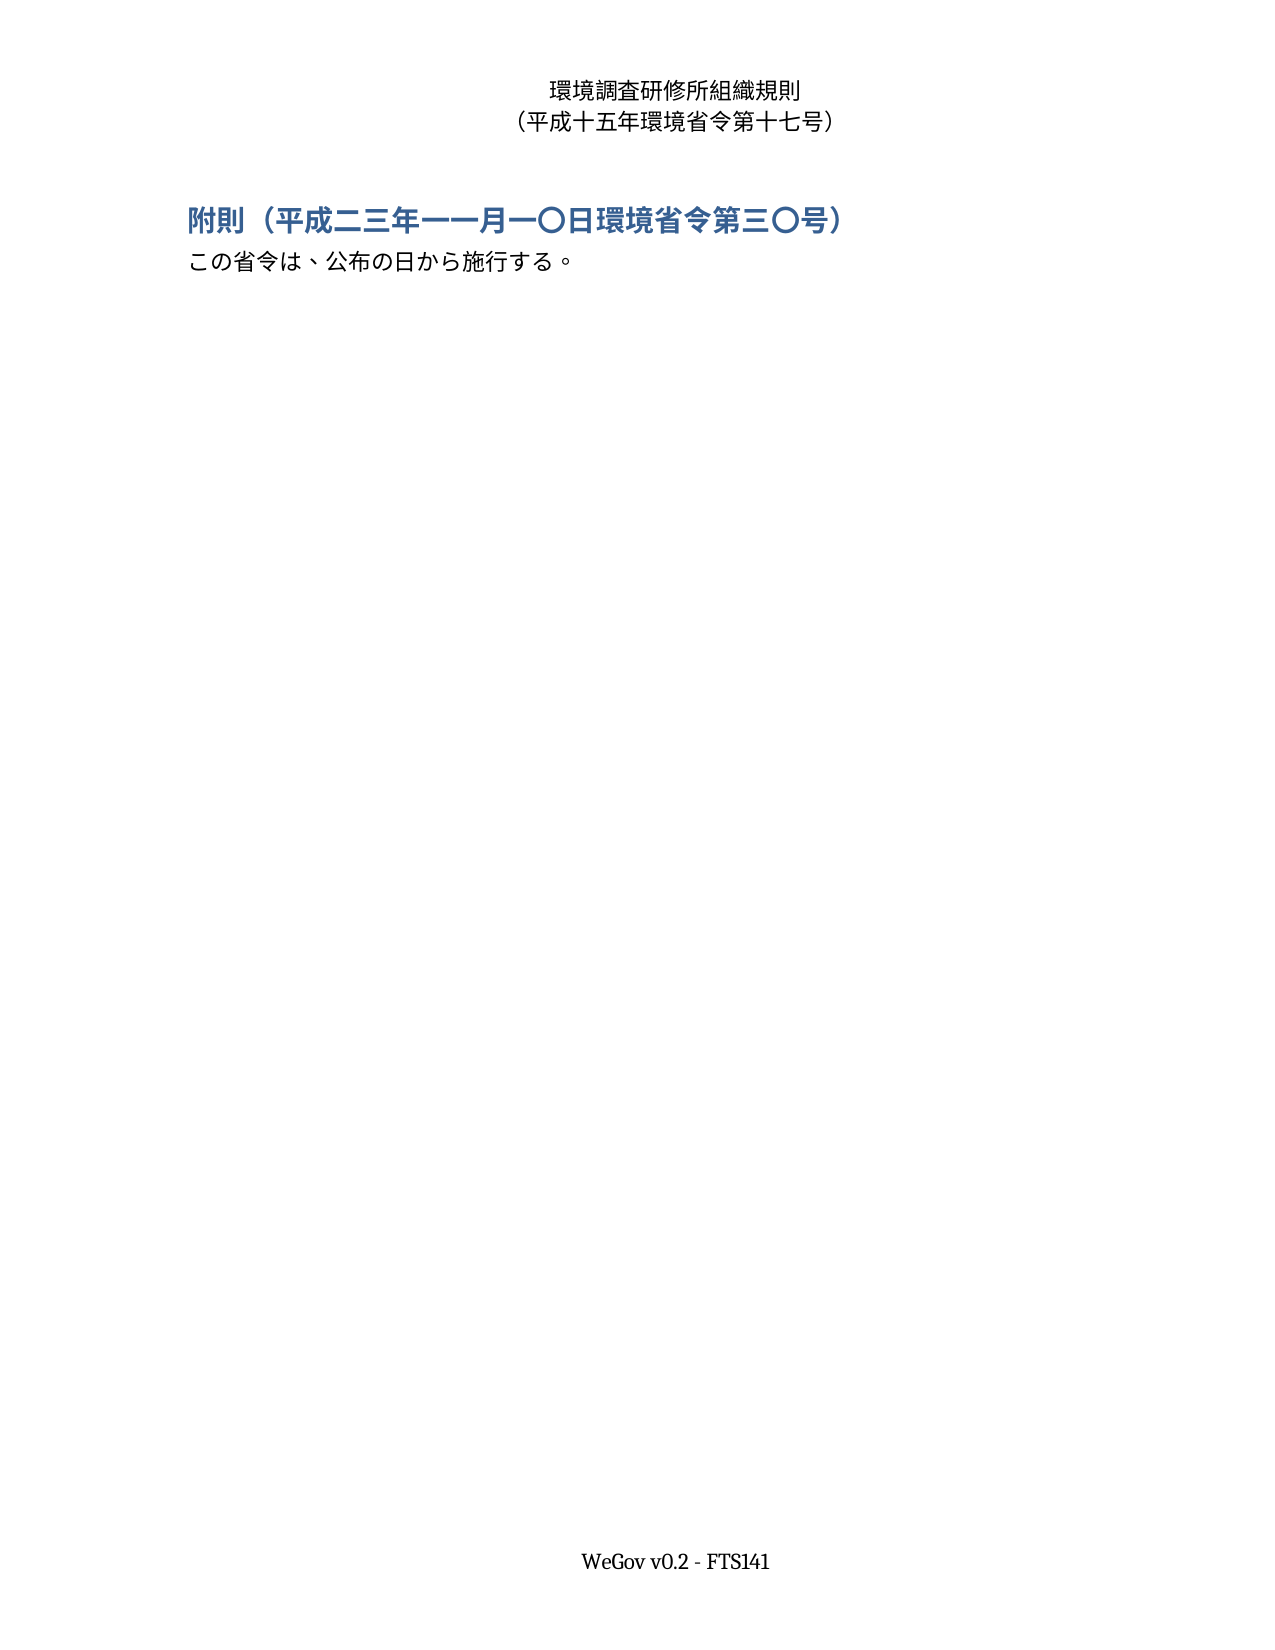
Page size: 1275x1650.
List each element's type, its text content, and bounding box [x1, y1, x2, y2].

text この省令は、公布の日から施行する。 [187, 246, 1087, 277]
subtitle 附則（平成二三年一一月一〇日環境省令第三〇号） [187, 200, 1087, 240]
